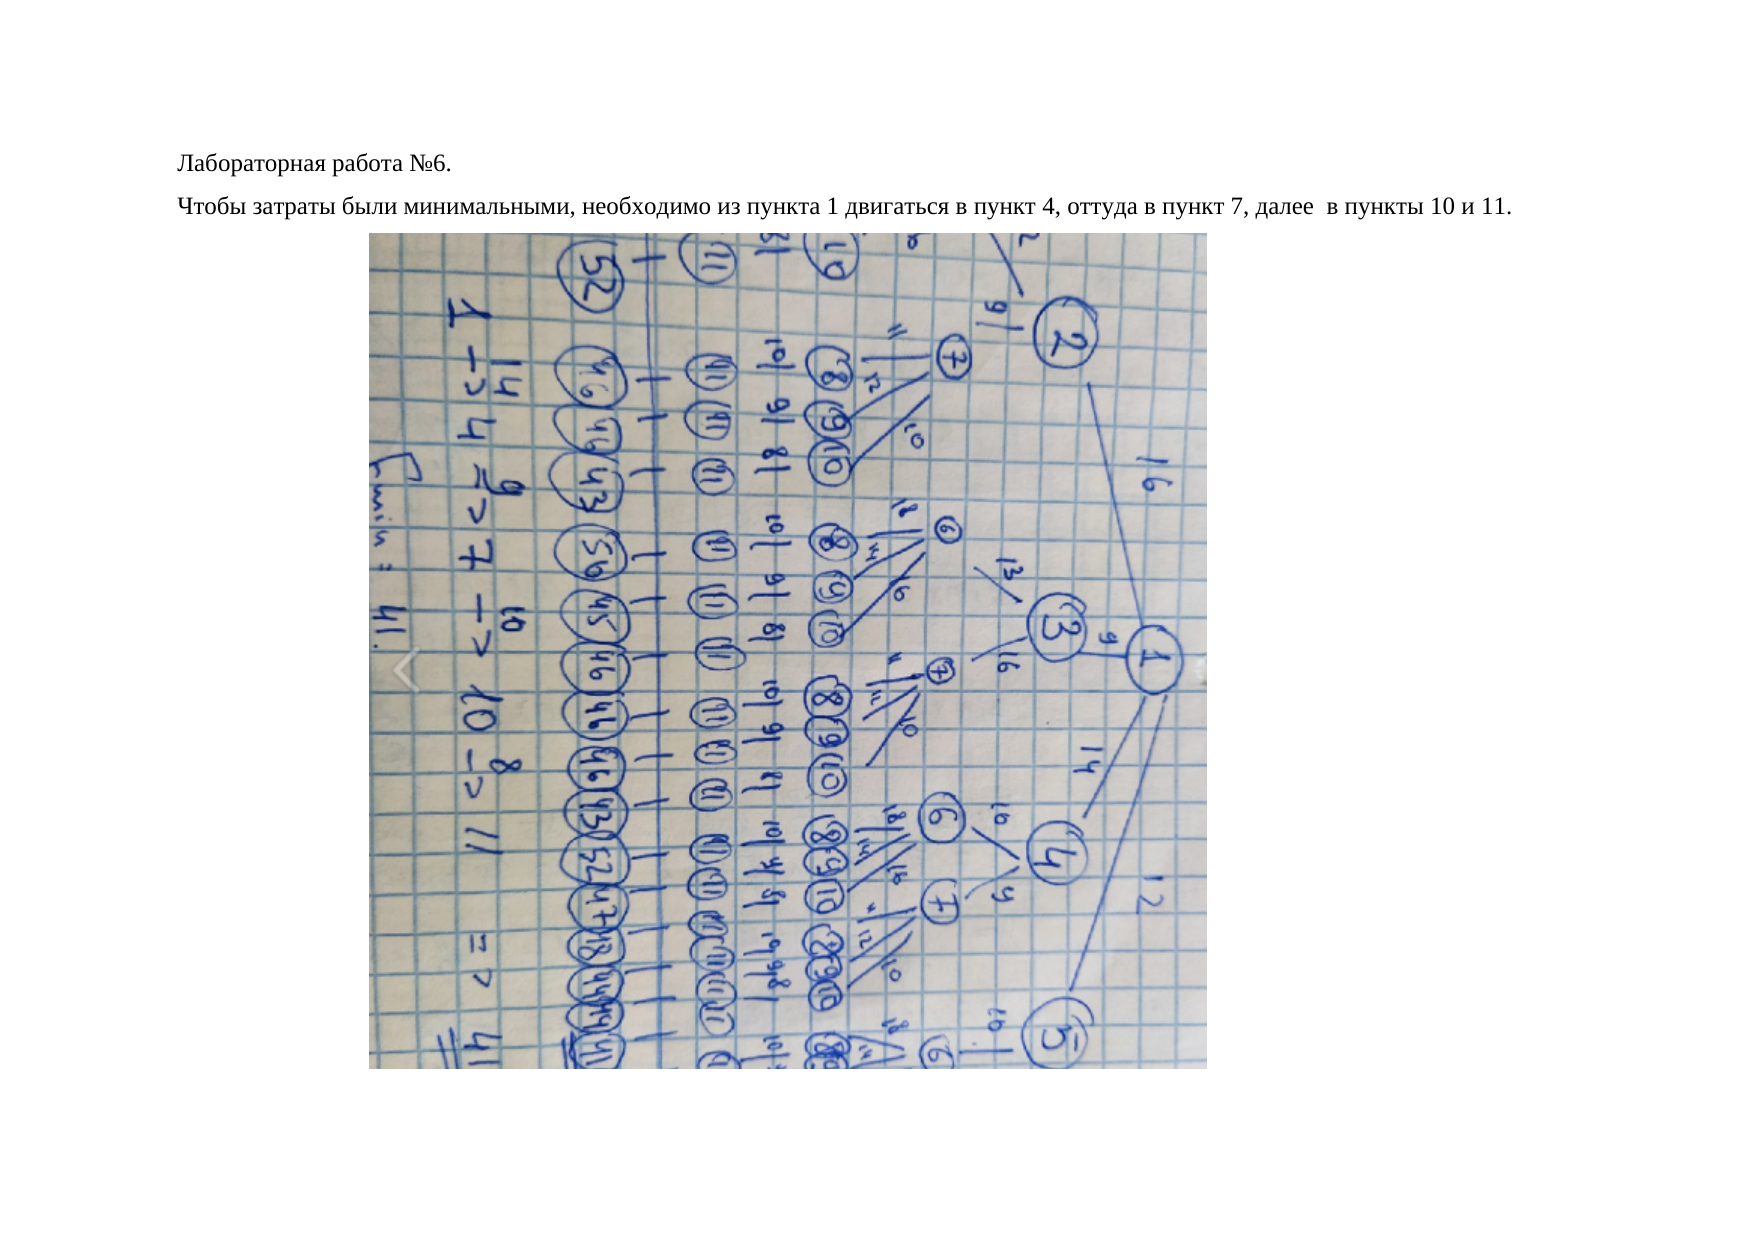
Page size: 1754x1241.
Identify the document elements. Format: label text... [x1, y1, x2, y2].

picture [369, 233, 1207, 1069]
